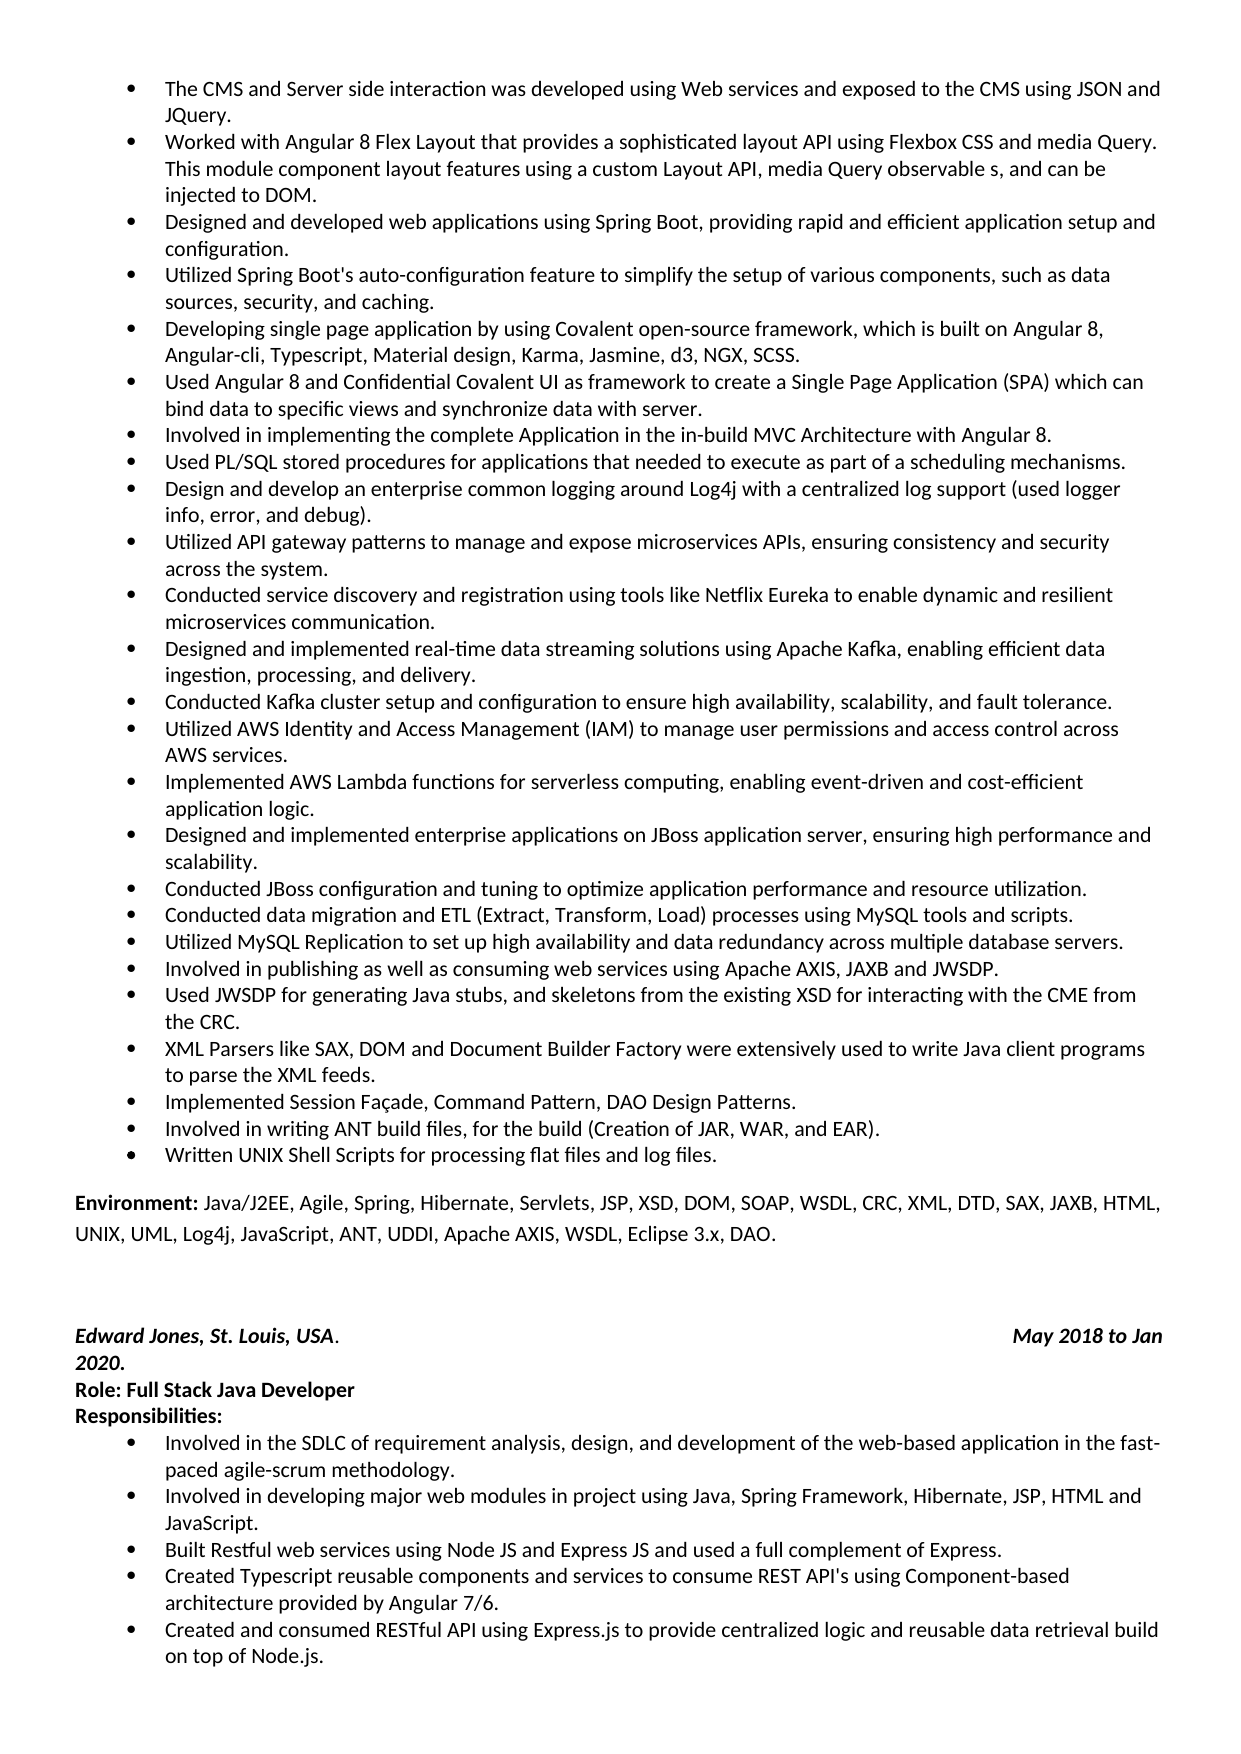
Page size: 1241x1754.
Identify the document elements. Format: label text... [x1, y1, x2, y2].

list Created and consumed RESTful API using Express.js to provide centralized logic and reusable data retrieval build on top of Node.js. [127, 1616, 1165, 1669]
list Designed and developed web applications using Spring Boot, providing rapid and efficient application setup and configuration. [127, 208, 1165, 262]
list Conducted Kafka cluster setup and configuration to ensure high availability, scalability, and fault tolerance. [127, 688, 1165, 715]
list Used PL/SQL stored procedures for applications that needed to execute as part of a scheduling mechanisms. [127, 448, 1165, 475]
list Designed and implemented real-time data streaming solutions using Apache Kafka, enabling efficient data ingestion, processing, and delivery. [127, 635, 1165, 688]
list Conducted JBoss configuration and tuning to optimize application performance and resource utilization. [127, 875, 1165, 902]
list Involved in developing major web modules in project using Java, Spring Framework, Hibernate, JSP, HTML and JavaScript. [127, 1483, 1165, 1536]
list Design and develop an enterprise common logging around Log4j with a centralized log support (used logger info, error, and debug). [127, 475, 1165, 528]
list The CMS and Server side interaction was developed using Web services and exposed to the CMS using JSON and JQuery. [127, 75, 1165, 128]
list Involved in the SDLC of requirement analysis, design, and development of the web-based application in the fast-paced agile-scrum methodology. [127, 1429, 1165, 1483]
list Worked with Angular 8 Flex Layout that provides a sophisticated layout API using Flexbox CSS and media Query. This module component layout features using a custom Layout API, media Query observable s, and can be injected to DOM. [127, 128, 1165, 208]
text Responsibilities: [75, 1403, 1165, 1429]
list Developing single page application by using Covalent open-source framework, which is built on Angular 8, Angular-cli, Typescript, Material design, Karma, Jasmine, d3, NGX, SCSS. [127, 315, 1165, 368]
list Involved in publishing as well as consuming web services using Apache AXIS, JAXB and JWSDP. [127, 955, 1165, 982]
list Implemented Session Façade, Command Pattern, DAO Design Patterns. [127, 1088, 1165, 1115]
list Utilized MySQL Replication to set up high availability and data redundancy across multiple database servers. [127, 928, 1165, 955]
text Environment: Java/J2EE, Agile, Spring, Hibernate, Servlets, JSP, XSD, DOM, SOAP, WSDL, CRC, XML, DTD, SAX, JAXB, HTML, UNIX, UML, Log4j, JavaScript, ANT, UDDI, Apache AXIS, WSDL, Eclipse 3.x, DAO. [75, 1189, 1165, 1246]
list Used Angular 8 and Confidential Covalent UI as framework to create a Single Page Application (SPA) which can bind data to specific views and synchronize data with server. [127, 368, 1165, 422]
list Built Restful web services using Node JS and Express JS and used a full complement of Express. [127, 1536, 1165, 1563]
list Designed and implemented enterprise applications on JBoss application server, ensuring high performance and scalability. [127, 822, 1165, 875]
list Used JWSDP for generating Java stubs, and skeletons from the existing XSD for interacting with the CME from the CRC. [127, 982, 1165, 1035]
list Conducted service discovery and registration using tools like Netflix Eureka to enable dynamic and resilient microservices communication. [127, 582, 1165, 635]
text Role: Full Stack Java Developer [75, 1376, 1165, 1403]
list Written UNIX Shell Scripts for processing flat files and log files. [127, 1142, 1165, 1168]
list Utilized Spring Boot's auto-configuration feature to simplify the setup of various components, such as data sources, security, and caching. [127, 262, 1165, 315]
list Utilized AWS Identity and Access Management (IAM) to manage user permissions and access control across AWS services. [127, 715, 1165, 768]
list Implemented AWS Lambda functions for serverless computing, enabling event-driven and cost-efficient application logic. [127, 768, 1165, 822]
list Involved in writing ANT build files, for the build (Creation of JAR, WAR, and EAR). [127, 1115, 1165, 1142]
list XML Parsers like SAX, DOM and Document Builder Factory were extensively used to write Java client programs to parse the XML feeds. [127, 1035, 1165, 1088]
list Utilized API gateway patterns to manage and expose microservices APIs, ensuring consistency and security across the system. [127, 528, 1165, 582]
list Conducted data migration and ETL (Extract, Transform, Load) processes using MySQL tools and scripts. [127, 902, 1165, 928]
list Created Typescript reusable components and services to consume REST API's using Component-based architecture provided by Angular 7/6. [127, 1563, 1165, 1616]
text Edward Jones, St. Louis, USA. May 2018 to Jan 2020. [75, 1323, 1165, 1376]
list Involved in implementing the complete Application in the in-build MVC Architecture with Angular 8. [127, 422, 1165, 448]
